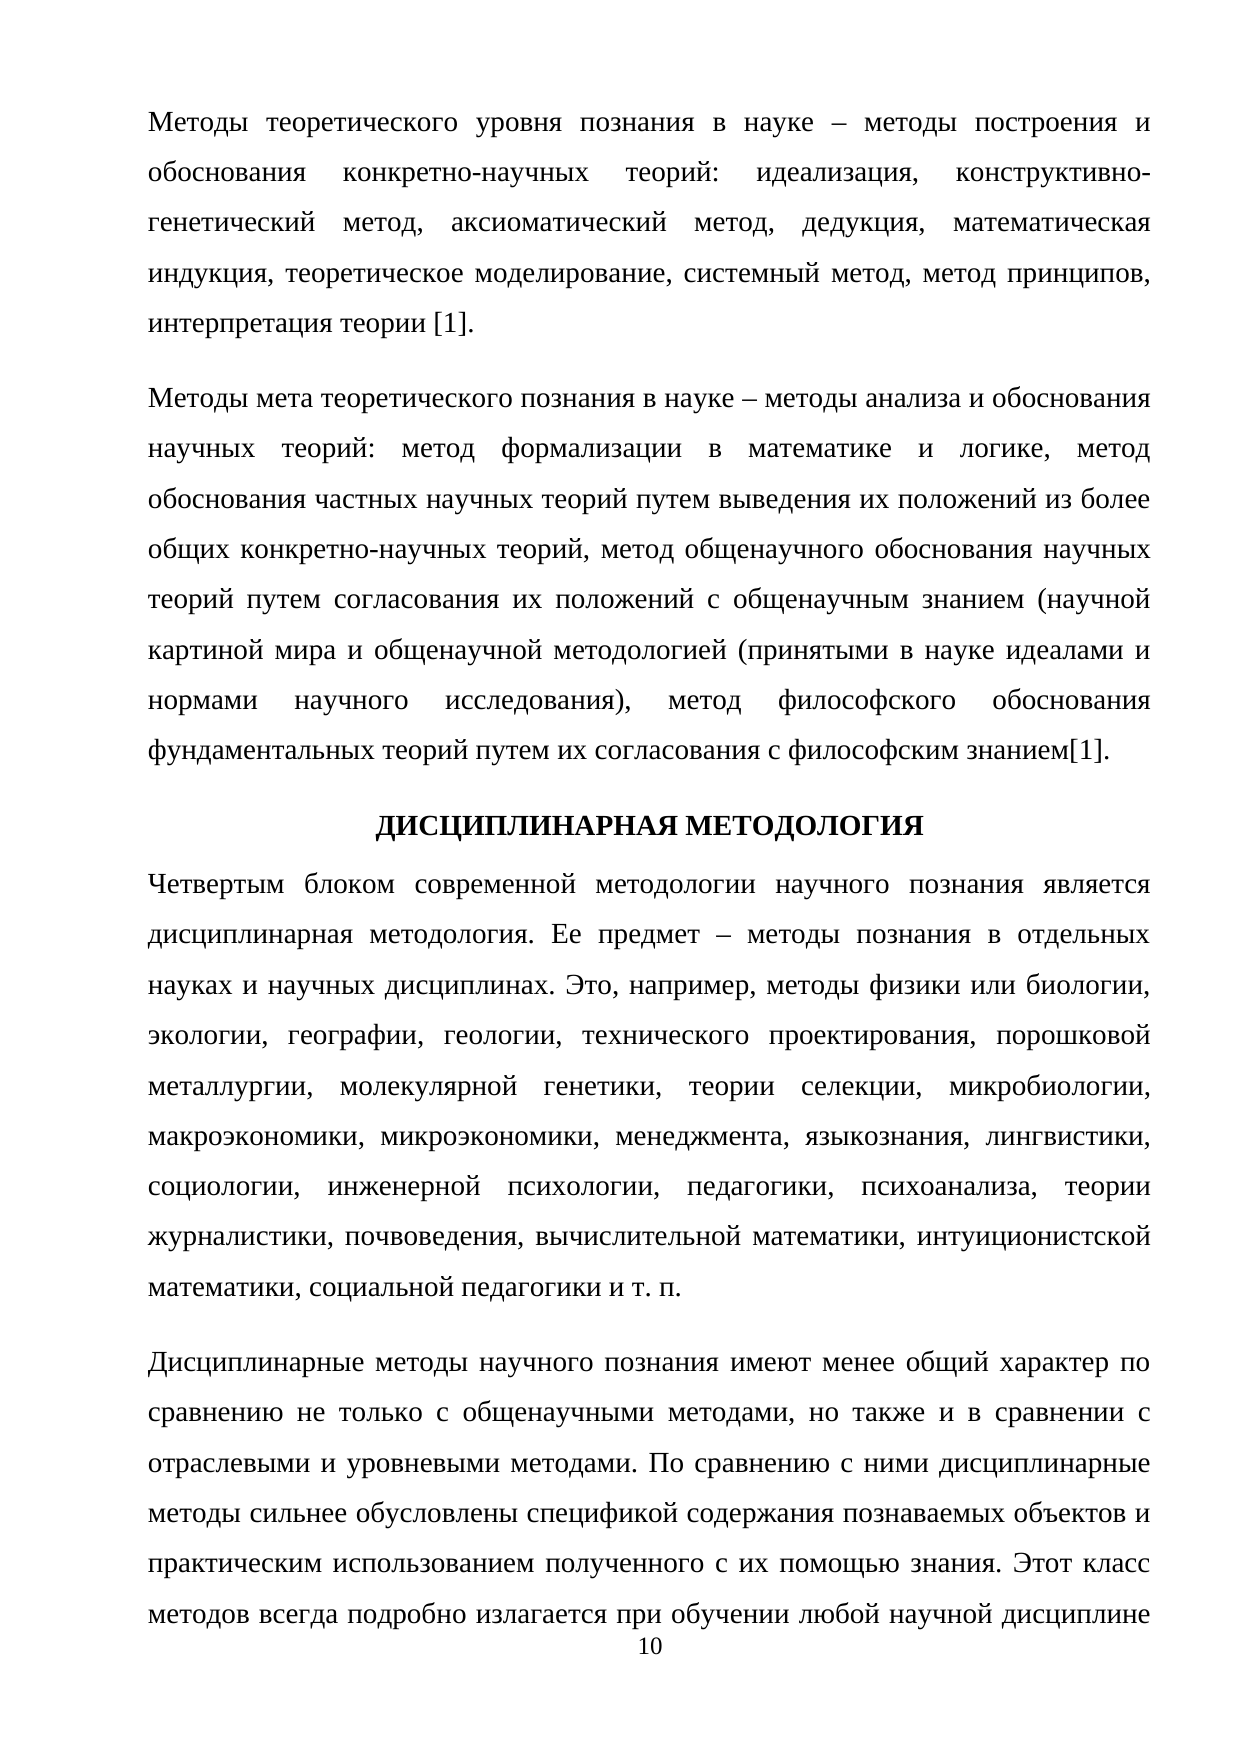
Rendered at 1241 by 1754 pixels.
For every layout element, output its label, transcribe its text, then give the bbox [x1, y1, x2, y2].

text Четвертым блоком современной методологии научного познания является дисциплинарная методология. Ее предмет – методы познания в отдельных науках и научных дисциплинах. Это, например, методы физики или биологии, экологии, географии, геологии, технического проектирования, порошковой металлургии, молекулярной генетики, теории селекции, микробиологии, макроэкономики, микроэкономики, менеджмента, языкознания, лингвистики, социологии, инженерной психологии, педагогики, психоанализа, теории журналистики, почвоведения, вычислительной математики, интуиционистской математики, социальной педагогики и т. п. [148, 866, 1152, 1302]
text ДИСЦИПЛИНАРНАЯ МЕТОДОЛОГИЯ [148, 808, 1152, 841]
text Методы теоретического уровня познания в науке – методы построения и обоснования конкретно-научных теорий: идеализация, конструктивно-генетический метод, аксиоматический метод, дедукция, математическая индукция, теоретическое моделирование, системный метод, метод принципов, интерпретация теории [1]. [148, 104, 1152, 338]
text Методы мета теоретического познания в науке – методы анализа и обоснования научных теорий: метод формализации в математике и логике, метод обоснования частных научных теорий путем выведения их положений из более общих конкретно-научных теорий, метод общенаучного обоснования научных теорий путем согласования их положений с общенаучным знанием (научной картиной мира и общенаучной методологией (принятыми в науке идеалами и нормами научного исследования), метод философского обоснования фундаментальных теорий путем их согласования с философским знанием[1]. [148, 380, 1152, 766]
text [148, 1344, 1152, 1629]
